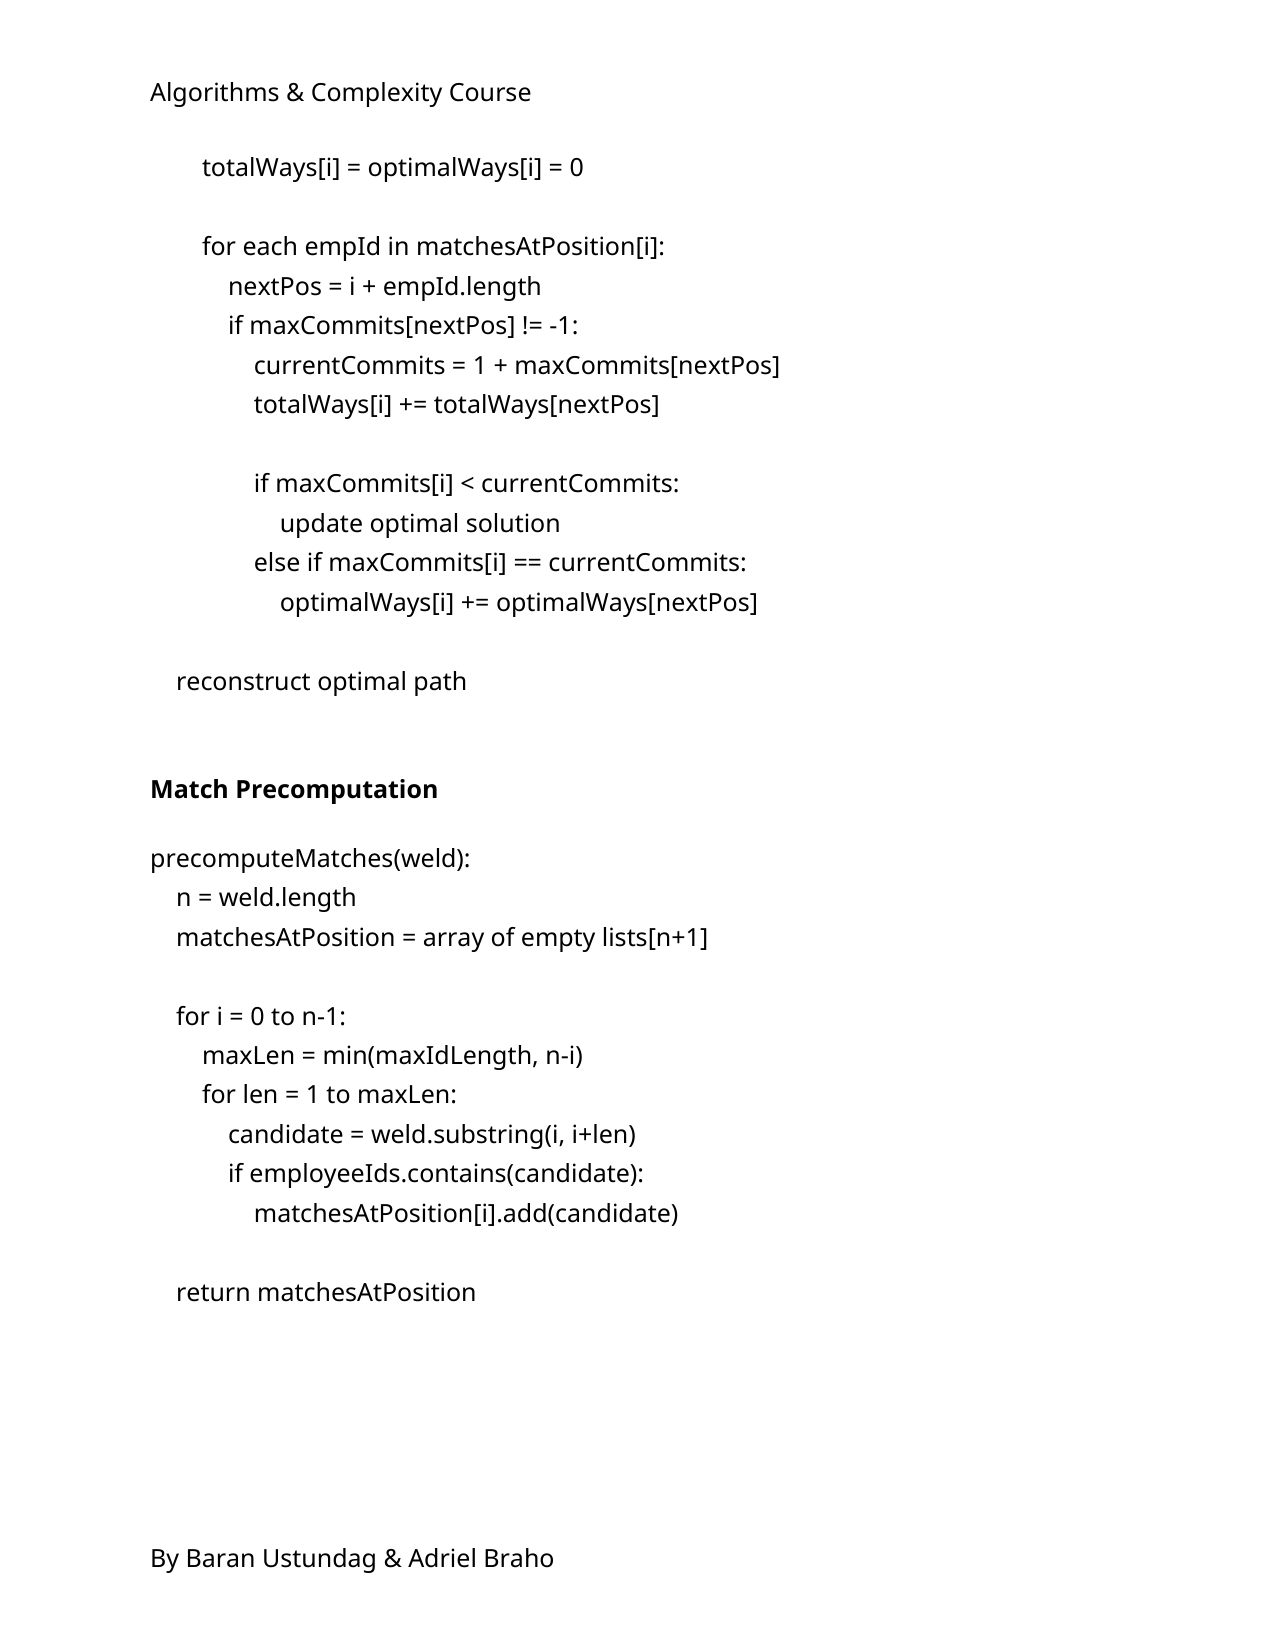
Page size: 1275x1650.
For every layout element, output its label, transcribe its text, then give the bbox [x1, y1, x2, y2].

subtitle Match Precomputation [150, 771, 1125, 806]
text precomputeMatches(weld): n = weld.length matchesAtPosition = array of empty lists[n+1] for i = 0 to n-1: maxLen = min(maxIdLength, n-i) for len = 1 to maxLen: candidate = weld.substring(i, i+len) if employeeIds.contains(candidate): matchesAtPosition[i].add(candidate) return matchesAtPosition [150, 840, 1125, 1348]
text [150, 150, 1125, 737]
